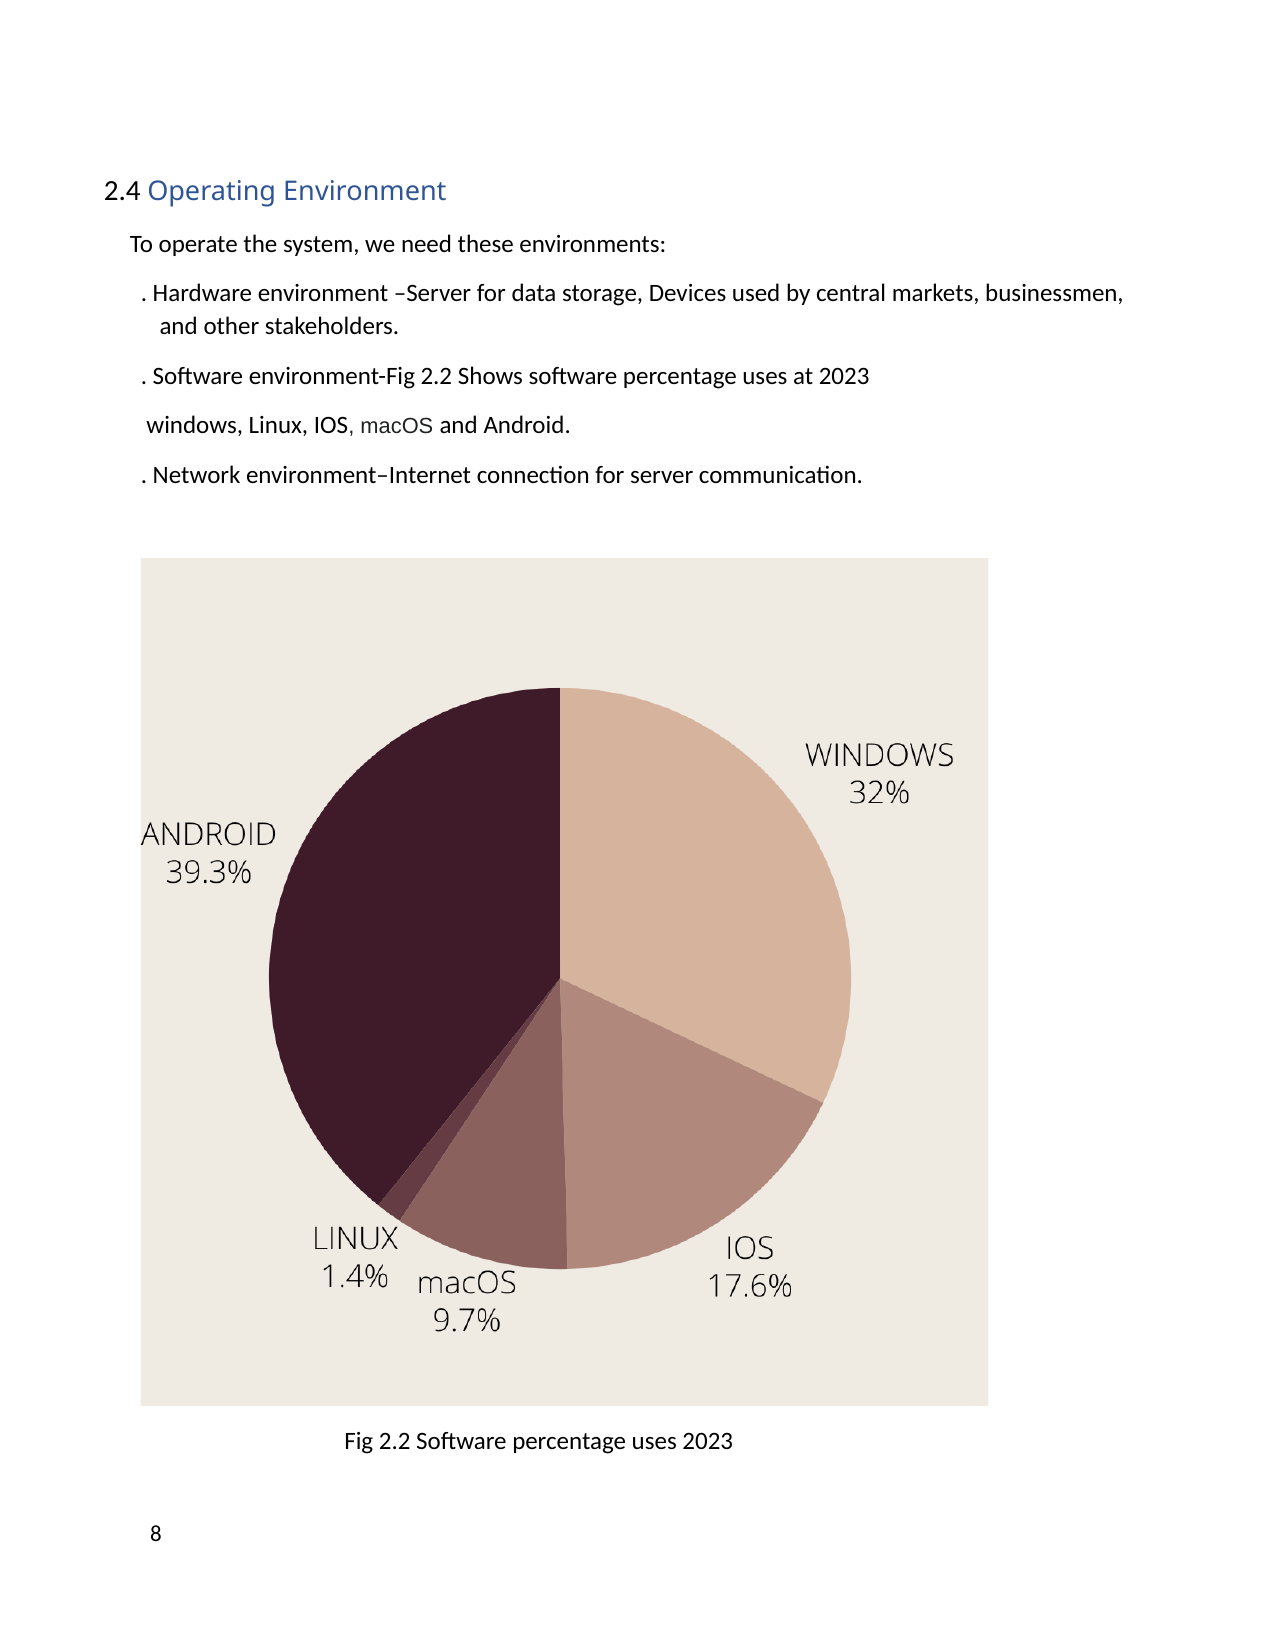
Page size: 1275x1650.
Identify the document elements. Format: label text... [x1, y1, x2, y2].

text . Network environment–Internet connection for server communication. [141, 459, 1144, 490]
text . Hardware environment –Server for data storage, Devices used by central markets, businessmen, and other stakeholders. [141, 277, 1144, 341]
text 2.4 Operating Environment [103, 171, 1143, 208]
text . Software environment-Fig 2.2 Shows software percentage uses at 2023 [141, 360, 1144, 391]
text Fig 2.2 Software percentage uses 2023 [141, 1425, 1144, 1455]
text To operate the system, we need these environments: [84, 228, 1144, 258]
picture [140, 558, 989, 1406]
text windows, Linux, IOS, macOS and Android. [141, 409, 1144, 440]
